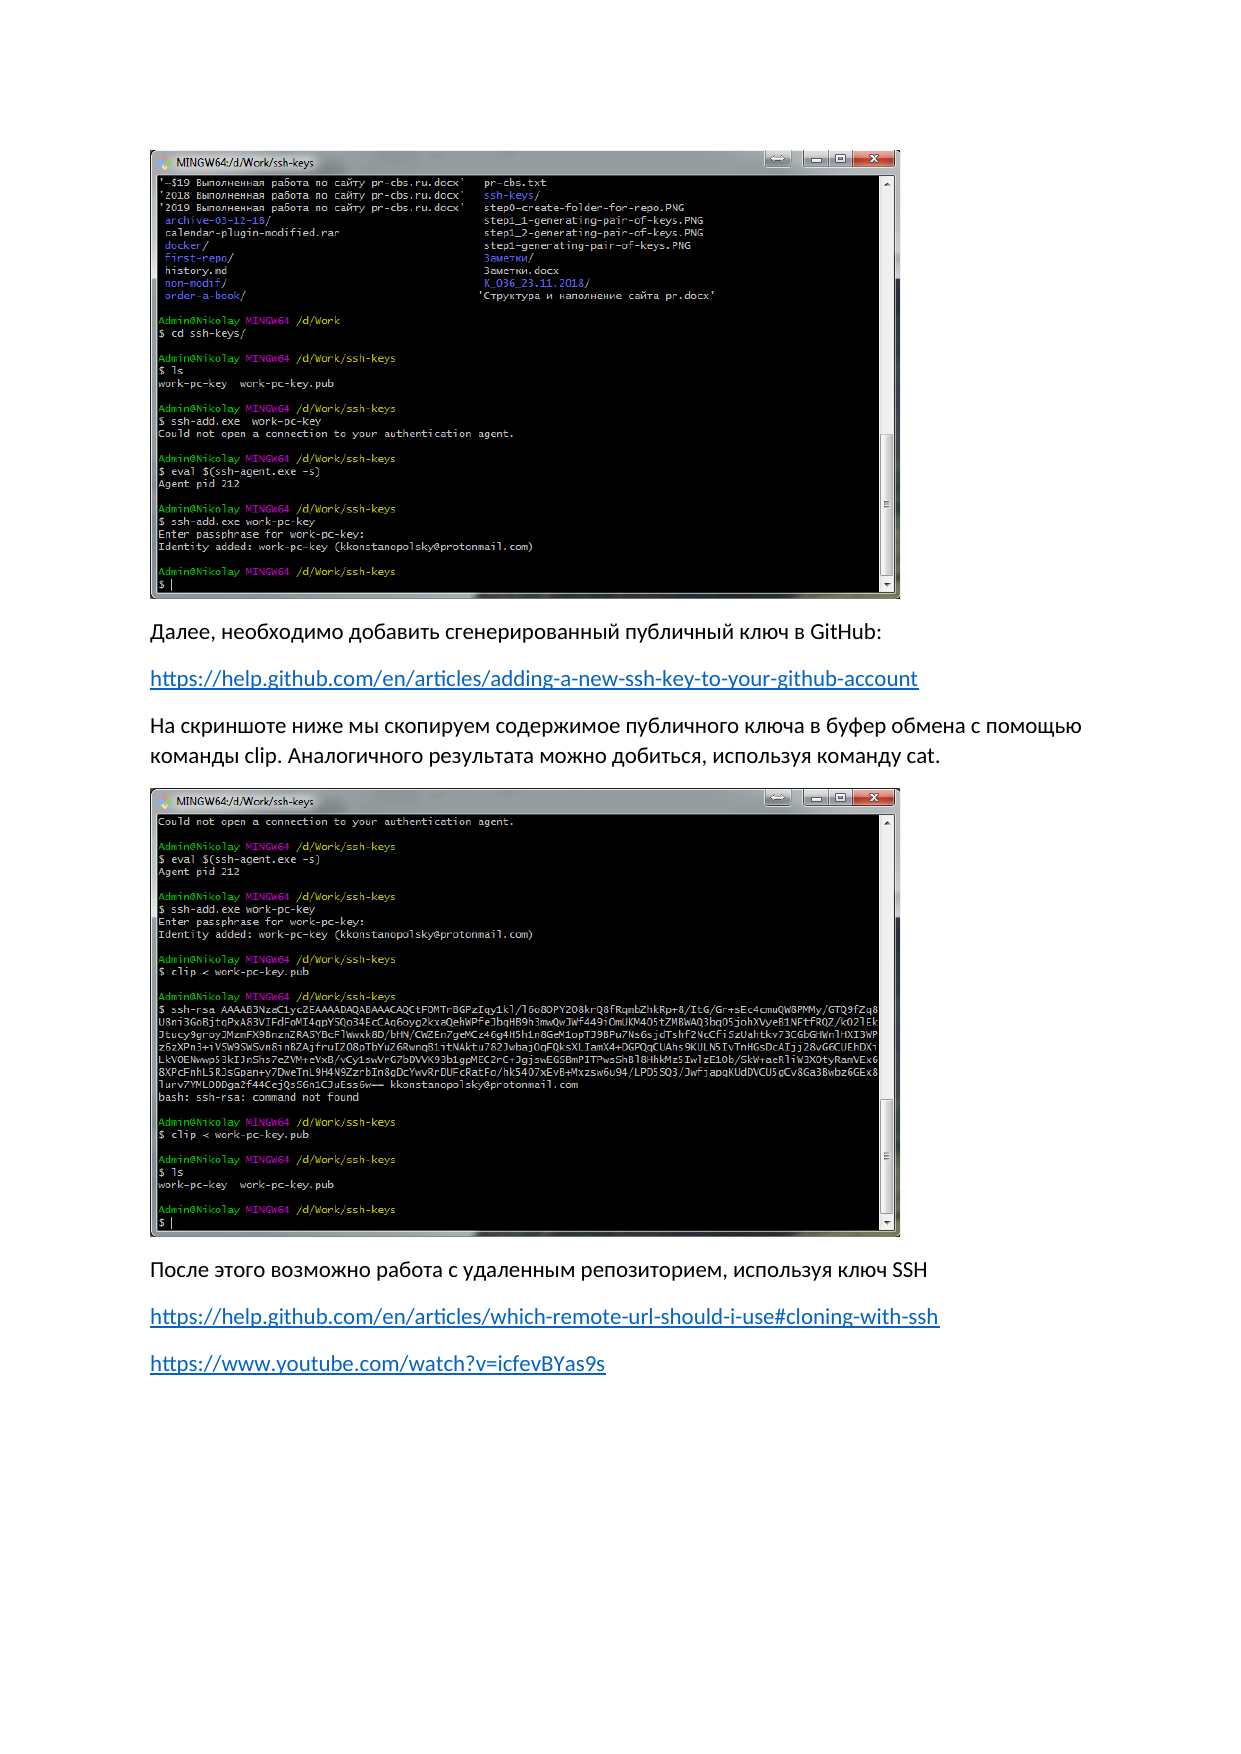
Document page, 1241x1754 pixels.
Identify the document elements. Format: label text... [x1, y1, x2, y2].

picture [150, 788, 901, 1237]
picture [150, 150, 901, 599]
text https://help.github.com/en/articles/which-remote-url-should-i-use#cloning-with-ssh [150, 1302, 1090, 1330]
text Далее, необходимо добавить сгенерированный публичный ключ в GitHub: [150, 617, 1090, 645]
text На скриншоте ниже мы скопируем содержимое публичного ключа в буфер обмена с помощью команды clip. Аналогичного результата можно добиться, используя команду cat. [150, 711, 1090, 769]
text После этого возможно работа с удаленным репозиторием, используя ключ SSH [150, 1255, 1090, 1283]
text https://www.youtube.com/watch?v=icfevBYas9s [150, 1349, 1090, 1377]
text https://help.github.com/en/articles/adding-a-new-ssh-key-to-your-github-account [150, 664, 1090, 692]
